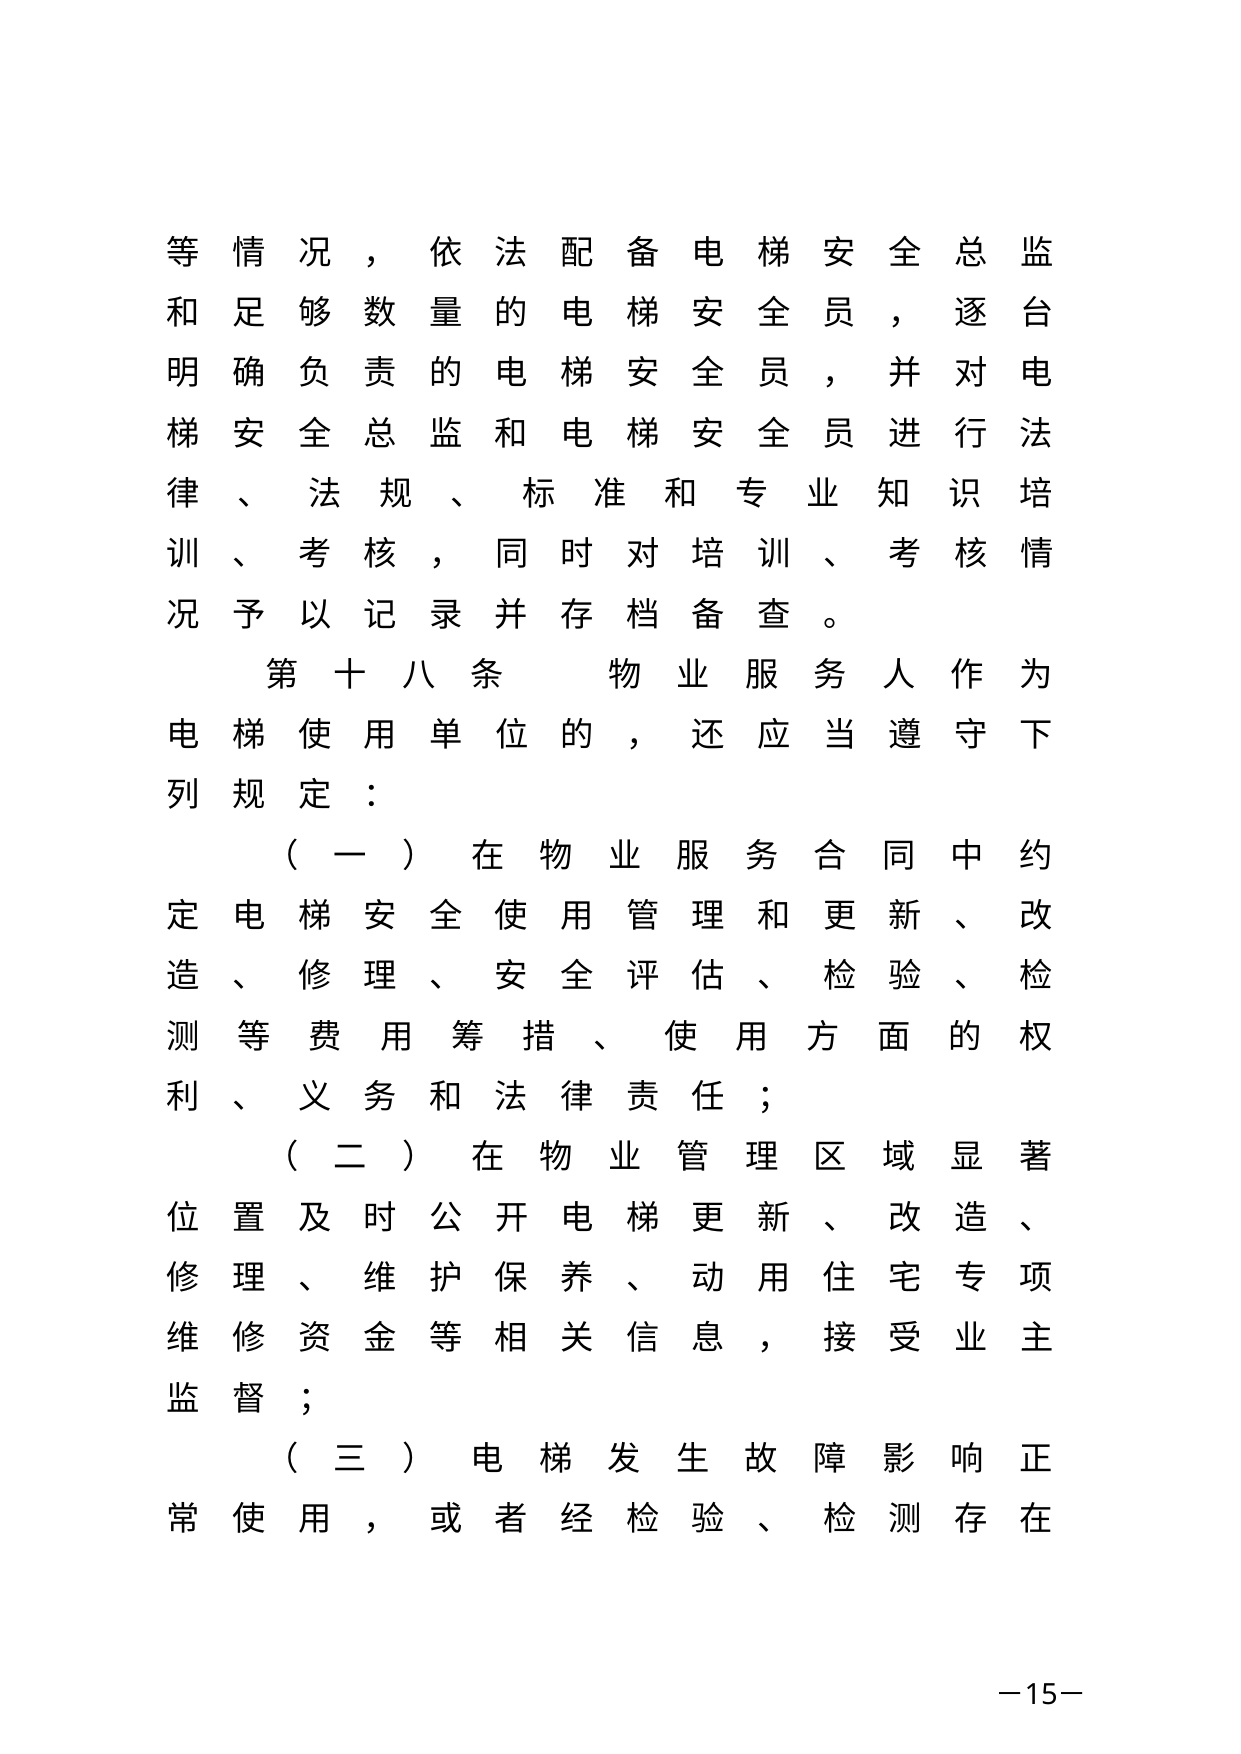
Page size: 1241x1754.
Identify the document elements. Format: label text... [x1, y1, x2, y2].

text （一）在物业服务合同中约定电梯安全使用管理和更新、改造、修理、安全评估、检验、检测等费用筹措、使用方面的权利、义务和法律责任； [167, 822, 1085, 1124]
text 第十八条 物业服务人作为电梯使用单位的，还应当遵守下列规定： [167, 642, 1085, 822]
text （二）在物业管理区域显著位置及时公开电梯更新、改造、修理、维护保养、动用住宅专项维修资金等相关信息，接受业主监督； [167, 1124, 1085, 1426]
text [167, 219, 1085, 642]
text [167, 1426, 1085, 1546]
